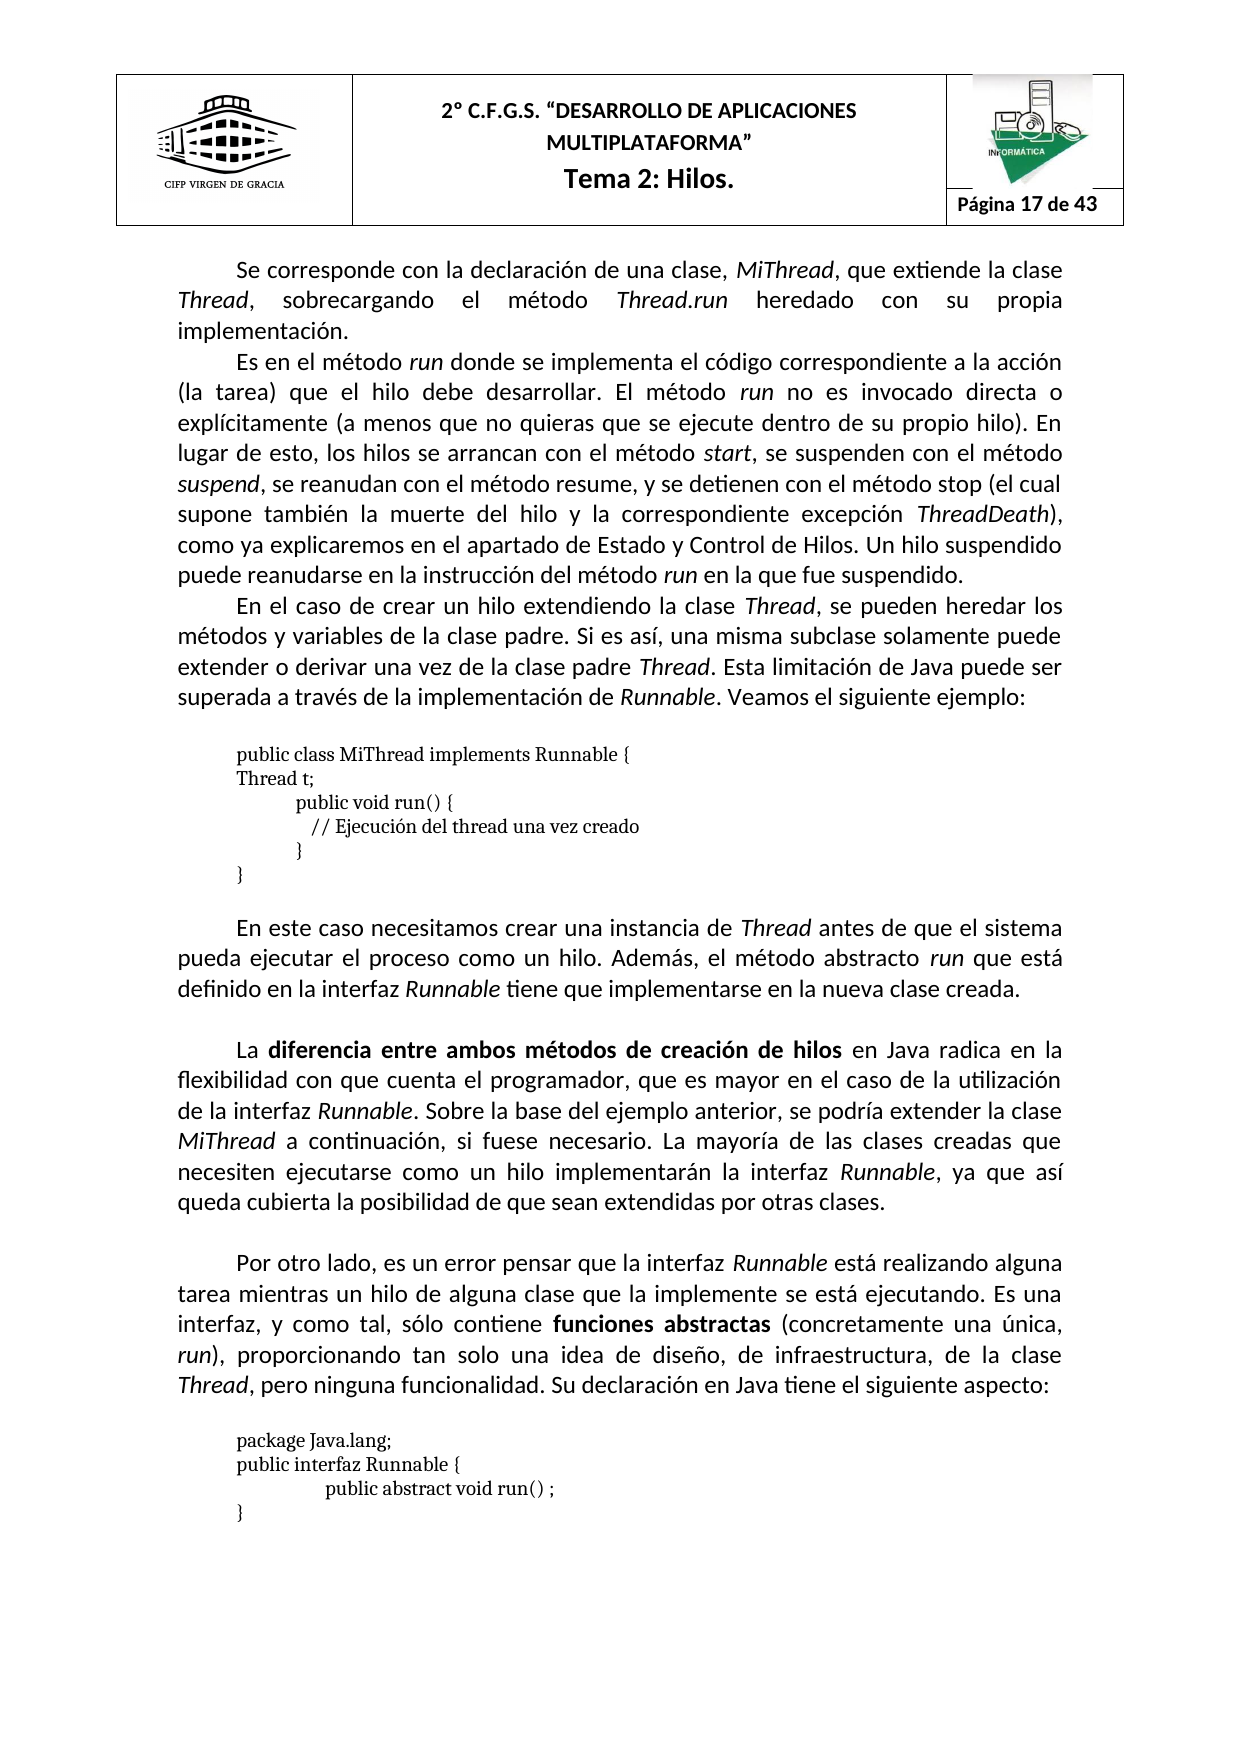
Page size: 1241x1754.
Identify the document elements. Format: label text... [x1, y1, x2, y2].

text Por otro lado, es un error pensar que la interfaz Runnable está realizando alguna tarea mientras un hilo de alguna clase que la implemente se está ejecutando. Es una interfaz, y como tal, sólo contiene funciones abstractas (concretamente una única, run), proporcionando tan solo una idea de diseño, de infraestructura, de la clase Thread, pero ninguna funcionalidad. Su declaración en Java tiene el siguiente aspecto: [177, 1247, 1063, 1400]
text En este caso necesitamos crear una instancia de Thread antes de que el sistema pueda ejecutar el proceso como un hilo. Además, el método abstracto run que está definido en la interfaz Runnable tiene que implementarse en la nueva clase creada. [177, 912, 1063, 1003]
text Se corresponde con la declaración de una clase, MiThread, que extiende la clase Thread, sobrecargando el método Thread.run heredado con su propia implementación. [177, 254, 1063, 346]
text public class MiThread implements Runnable { [177, 742, 1063, 766]
picture [972, 74, 1093, 189]
text package Java.lang; [177, 1429, 1063, 1453]
text La diferencia entre ambos métodos de creación de hilos en Java radica en la flexibilidad con que cuenta el programador, que es mayor en el caso de la utilización de la interfaz Runnable. Sobre la base del ejemplo anterior, se podría extender la clase MiThread a continuación, si fuese necesario. La mayoría de las clases creadas que necesiten ejecutarse como un hilo implementarán la interfaz Runnable, ya que así queda cubierta la posibilidad de que sean extendidas por otras clases. [177, 1034, 1063, 1217]
picture [128, 89, 320, 203]
text } [236, 838, 1063, 862]
text Es en el método run donde se implementa el código correspondiente a la acción (la tarea) que el hilo debe desarrollar. El método run no es invocado directa o explícitamente (a menos que no quieras que se ejecute dentro de su propio hilo). En lugar de esto, los hilos se arrancan con el método start, se suspenden con el método suspend, se reanudan con el método resume, y se detienen con el método stop (el cual supone también la muerte del hilo y la correspondiente excepción ThreadDeath), como ya explicaremos en el apartado de Estado y Control de Hilos. Un hilo suspendido puede reanudarse en la instrucción del método run en la que fue suspendido. [177, 346, 1063, 590]
text public void run() { [236, 790, 1063, 814]
text public interfaz Runnable { [177, 1453, 1063, 1477]
text // Ejecución del thread una vez creado [236, 814, 1063, 838]
text public abstract void run() ; [251, 1477, 1063, 1501]
text En el caso de crear un hilo extendiendo la clase Thread, se pueden heredar los métodos y variables de la clase padre. Si es así, una misma subclase solamente puede extender o derivar una vez de la clase padre Thread. Esta limitación de Java puede ser superada a través de la implementación de Runnable. Veamos el siguiente ejemplo: [177, 590, 1063, 712]
text Thread t; [177, 766, 1063, 790]
text } [177, 1501, 1063, 1524]
text } [177, 862, 1063, 886]
